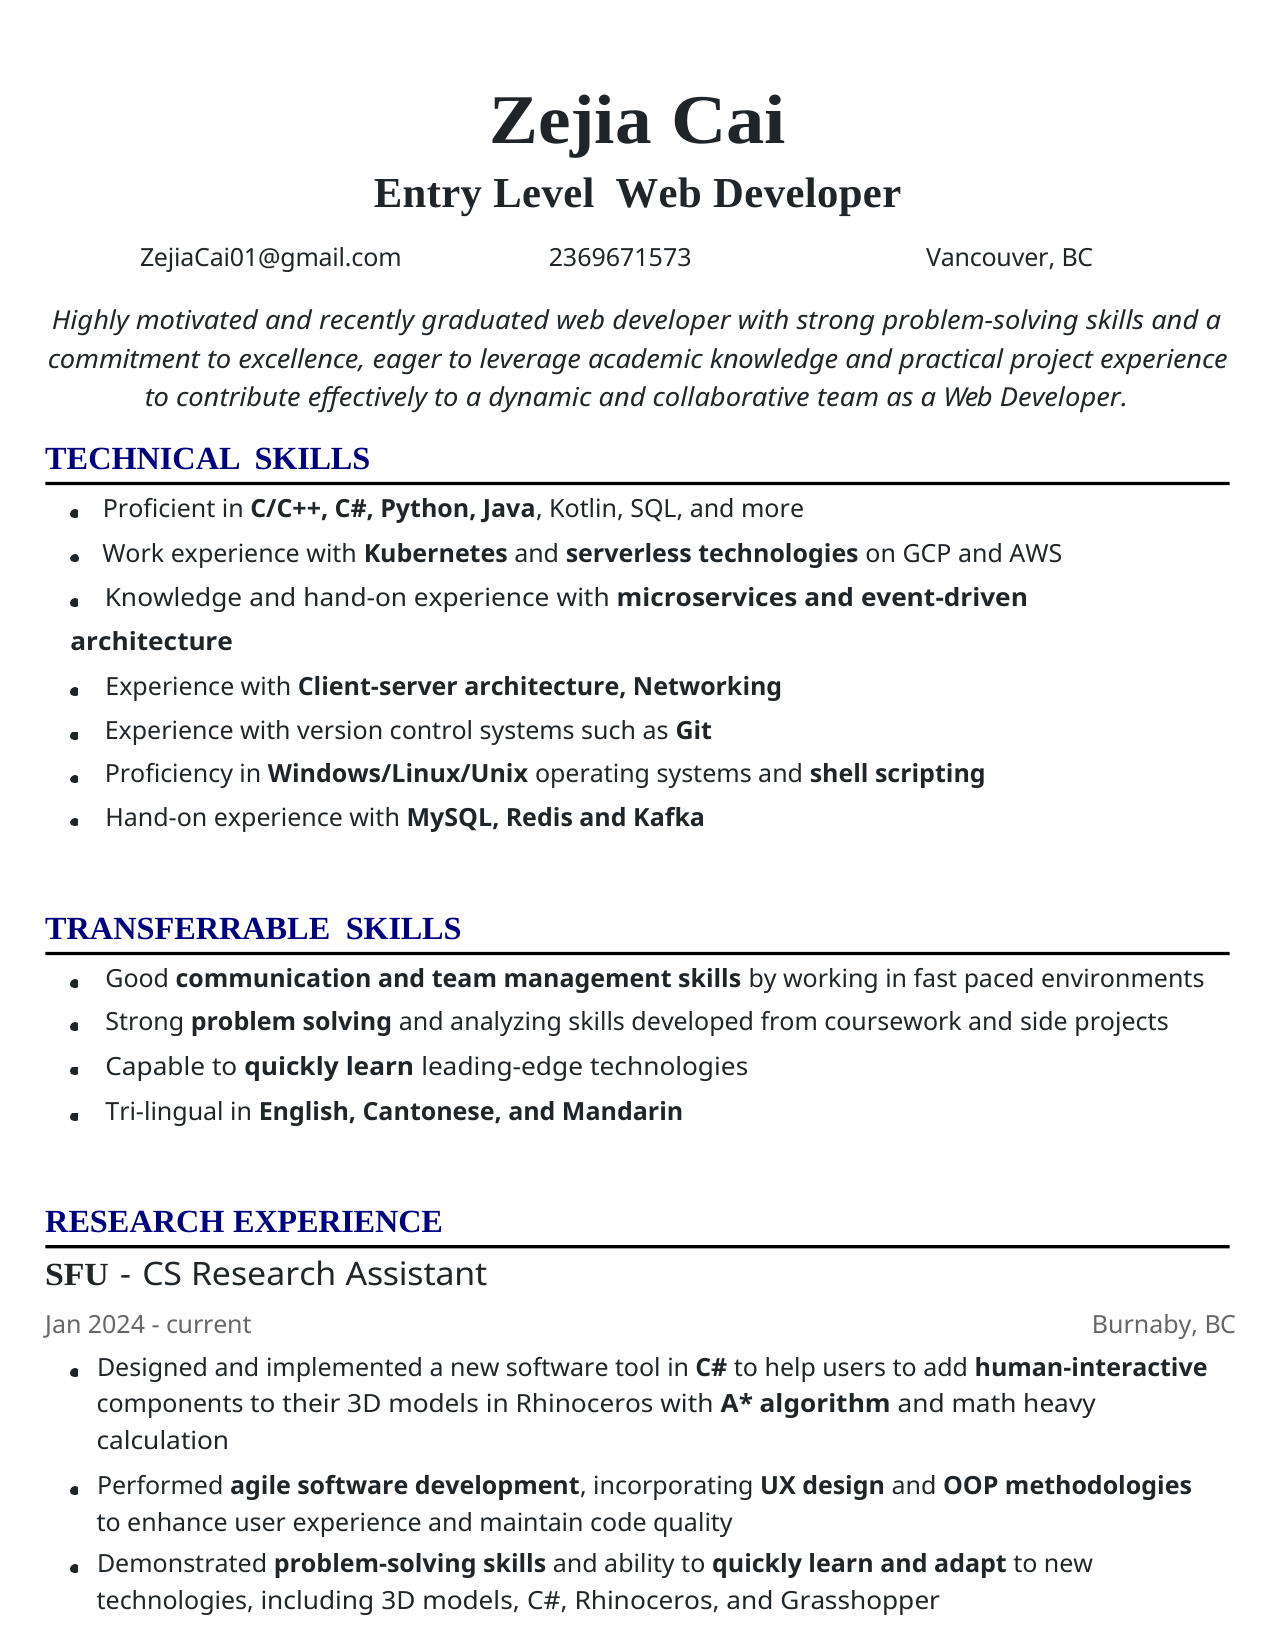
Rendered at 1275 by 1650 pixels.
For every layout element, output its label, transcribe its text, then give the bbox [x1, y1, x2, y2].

picture [70, 732, 78, 740]
text Entry Level Web Developer [33, 168, 1241, 217]
picture [70, 1113, 78, 1121]
picture [70, 1564, 78, 1573]
text Tri-lingual in English, Cantonese, and Mandarin [70, 1094, 1242, 1128]
text SFU - CS Research Assistant [45, 1251, 1242, 1295]
picture [70, 1486, 78, 1495]
text Experience with Client-server architecture, Networking [70, 668, 1242, 702]
text Performed agile software development, incorporating UX design and OOP methodologies to enhance user experience and maintain code quality [70, 1468, 1216, 1538]
picture [70, 775, 78, 783]
text Work experience with Kubernetes and serverless technologies on GCP and AWS Knowledge and hand-on experience with microservices and event-driven architecture [70, 535, 1145, 658]
text ZejiaCai01@gmail.com 2369671573 Vancouver, BC [140, 239, 1242, 273]
picture [70, 1022, 78, 1031]
text Highly motivated and recently graduated web developer with strong problem-solving skills and a commitment to excellence, eager to leverage academic knowledge and practical project experience to contribute effectively to a dynamic and collaborative team as a Web Developer. [33, 302, 1242, 414]
text Designed and implemented a new software tool in C# to help users to add human-interactive components to their 3D models in Rhinoceros with A* algorithm and math heavy calculation [70, 1349, 1216, 1457]
subtitle TRANSFERRABLE SKILLS [45, 909, 1242, 946]
picture [70, 687, 78, 696]
picture [70, 509, 78, 518]
picture [70, 598, 78, 607]
picture [70, 554, 79, 562]
picture [70, 818, 78, 826]
text Hand-on experience with MySQL, Redis and Kafka [70, 799, 1242, 833]
picture [70, 1067, 78, 1075]
text Proficiency in Windows/Linux/Unix operating systems and shell scripting [70, 756, 1242, 790]
title Zejia Cai [33, 83, 1241, 159]
picture [70, 979, 78, 988]
subtitle RESEARCH EXPERIENCE [45, 1202, 1242, 1239]
picture [70, 1368, 78, 1377]
text Demonstrated problem-solving skills and ability to quickly learn and adapt to new technologies, including 3D models, C#, Rhinoceros, and Grasshopper [70, 1546, 1216, 1617]
subtitle TECHNICAL SKILLS [45, 439, 1242, 476]
text Strong problem solving and analyzing skills developed from coursework and side projects Capable to quickly learn leading-edge technologies [70, 1004, 1179, 1082]
text Experience with version control systems such as Git [70, 713, 1242, 747]
text Jan 2024 - current Burnaby, BC [45, 1306, 1242, 1340]
text Good communication and team management skills by working in fast paced environments [70, 961, 1242, 995]
text Proficient in C/C++, C#, Python, Java, Kotlin, SQL, and more [70, 491, 1242, 525]
